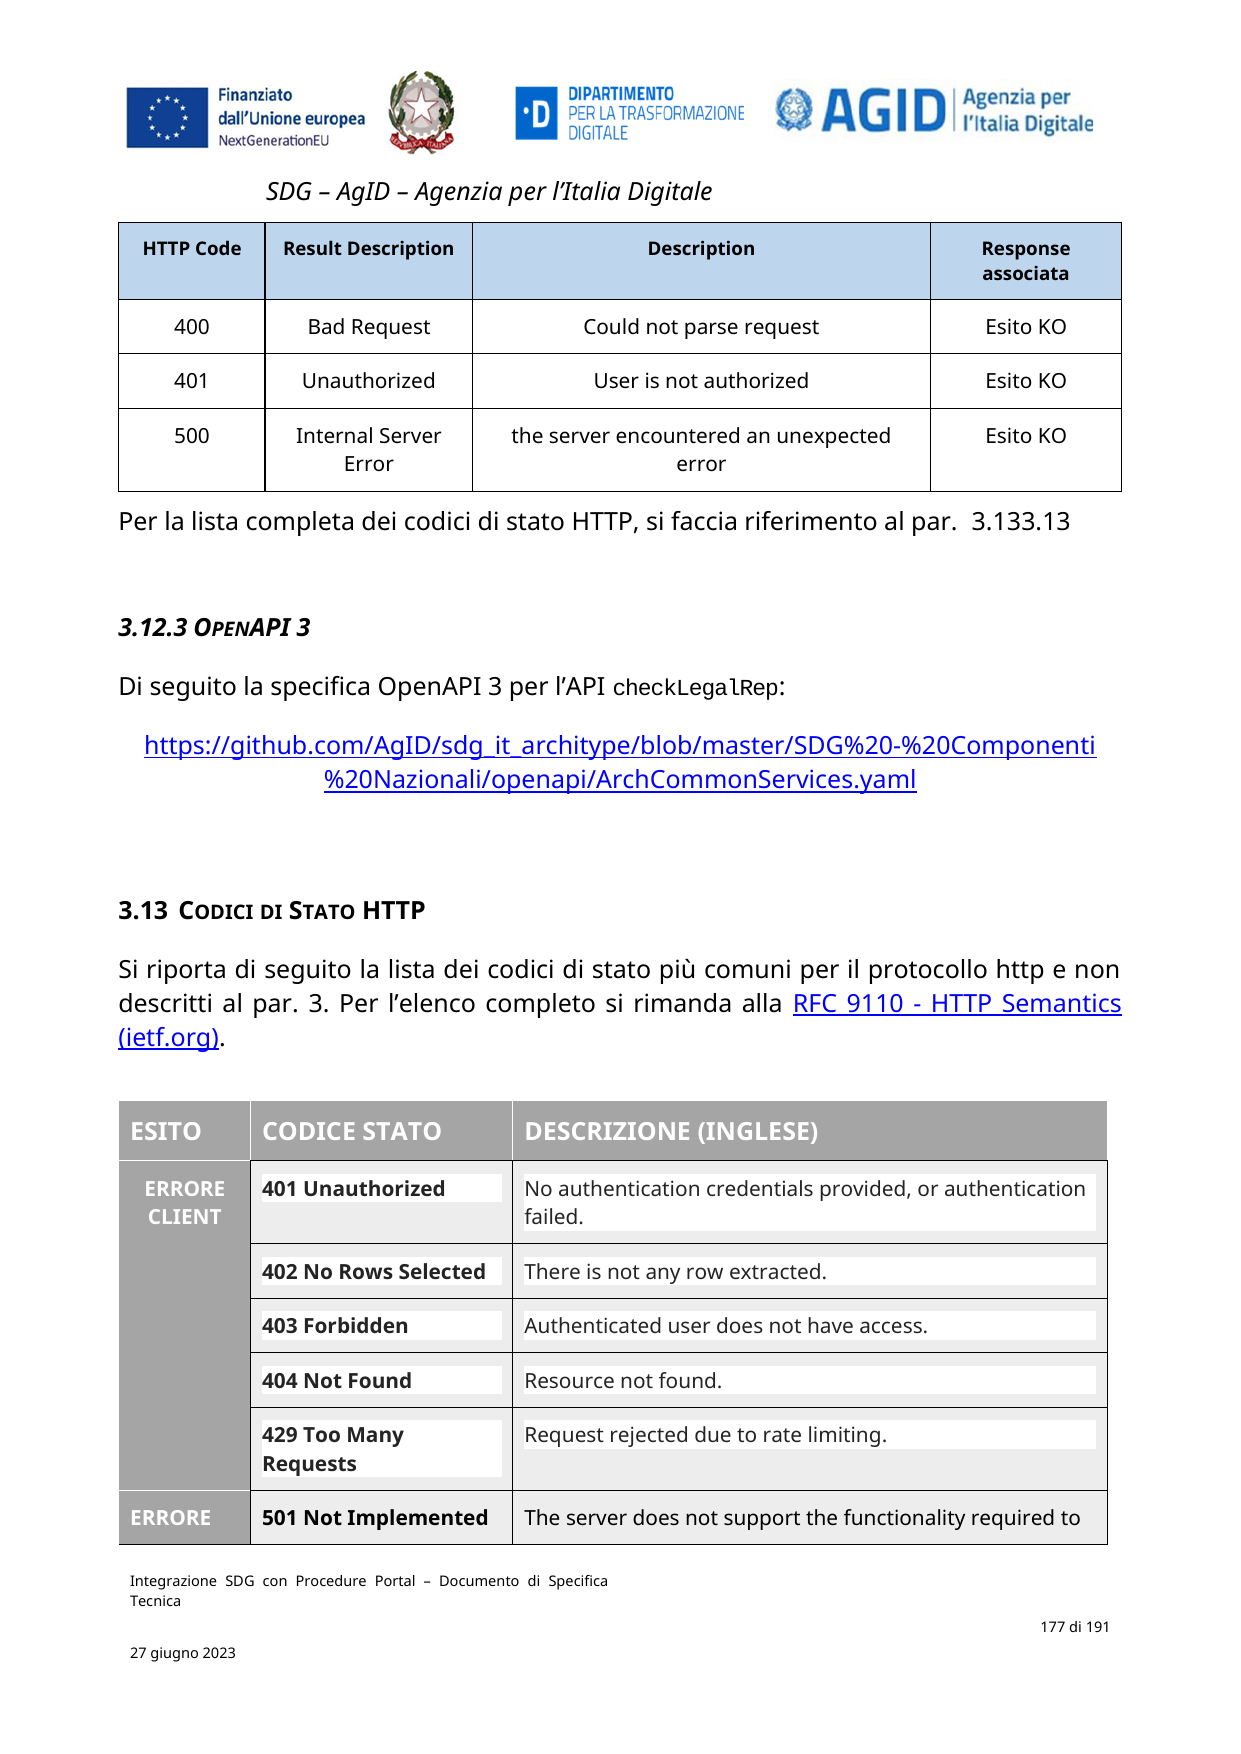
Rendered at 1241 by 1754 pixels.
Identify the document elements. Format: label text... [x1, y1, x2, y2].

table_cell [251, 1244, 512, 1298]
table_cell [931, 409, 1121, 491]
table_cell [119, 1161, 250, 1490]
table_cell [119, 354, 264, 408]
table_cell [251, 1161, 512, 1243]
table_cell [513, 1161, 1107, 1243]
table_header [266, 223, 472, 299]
text Per la lista completa dei codici di stato HTTP, si faccia riferimento al par. 3.13 [118, 504, 1122, 538]
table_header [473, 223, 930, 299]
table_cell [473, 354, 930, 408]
text Si riporta di seguito la lista dei codici di stato più comuni per il protocollo http e non descritti al par. 3. Per l’elenco completo si rimanda alla RFC 9110 - HTTP Semantics (ietf.org). [118, 952, 1122, 1054]
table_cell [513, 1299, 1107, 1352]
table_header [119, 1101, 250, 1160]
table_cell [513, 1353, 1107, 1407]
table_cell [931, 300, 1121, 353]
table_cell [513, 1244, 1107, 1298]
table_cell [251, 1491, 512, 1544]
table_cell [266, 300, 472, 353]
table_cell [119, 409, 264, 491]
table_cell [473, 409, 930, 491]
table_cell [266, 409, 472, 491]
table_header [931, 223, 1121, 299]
subtitle OpenAPI 3 [118, 610, 1122, 644]
text https://github.com/AgID/sdg_it_architype/blob/master/SDG%20-%20Componenti%20Nazionali/openapi/ArchCommonServices.yaml [118, 728, 1122, 796]
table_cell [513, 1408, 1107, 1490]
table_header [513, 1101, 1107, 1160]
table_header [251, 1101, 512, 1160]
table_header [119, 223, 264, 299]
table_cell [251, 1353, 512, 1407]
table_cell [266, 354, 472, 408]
text Di seguito la specifica OpenAPI 3 per l’API checkLegalRep: [118, 669, 1122, 703]
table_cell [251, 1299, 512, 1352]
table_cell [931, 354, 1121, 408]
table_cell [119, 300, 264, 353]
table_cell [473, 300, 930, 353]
subtitle Codici di Stato HTTP [118, 892, 1122, 927]
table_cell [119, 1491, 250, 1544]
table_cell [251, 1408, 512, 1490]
picture [118, 71, 1094, 157]
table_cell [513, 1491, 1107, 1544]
